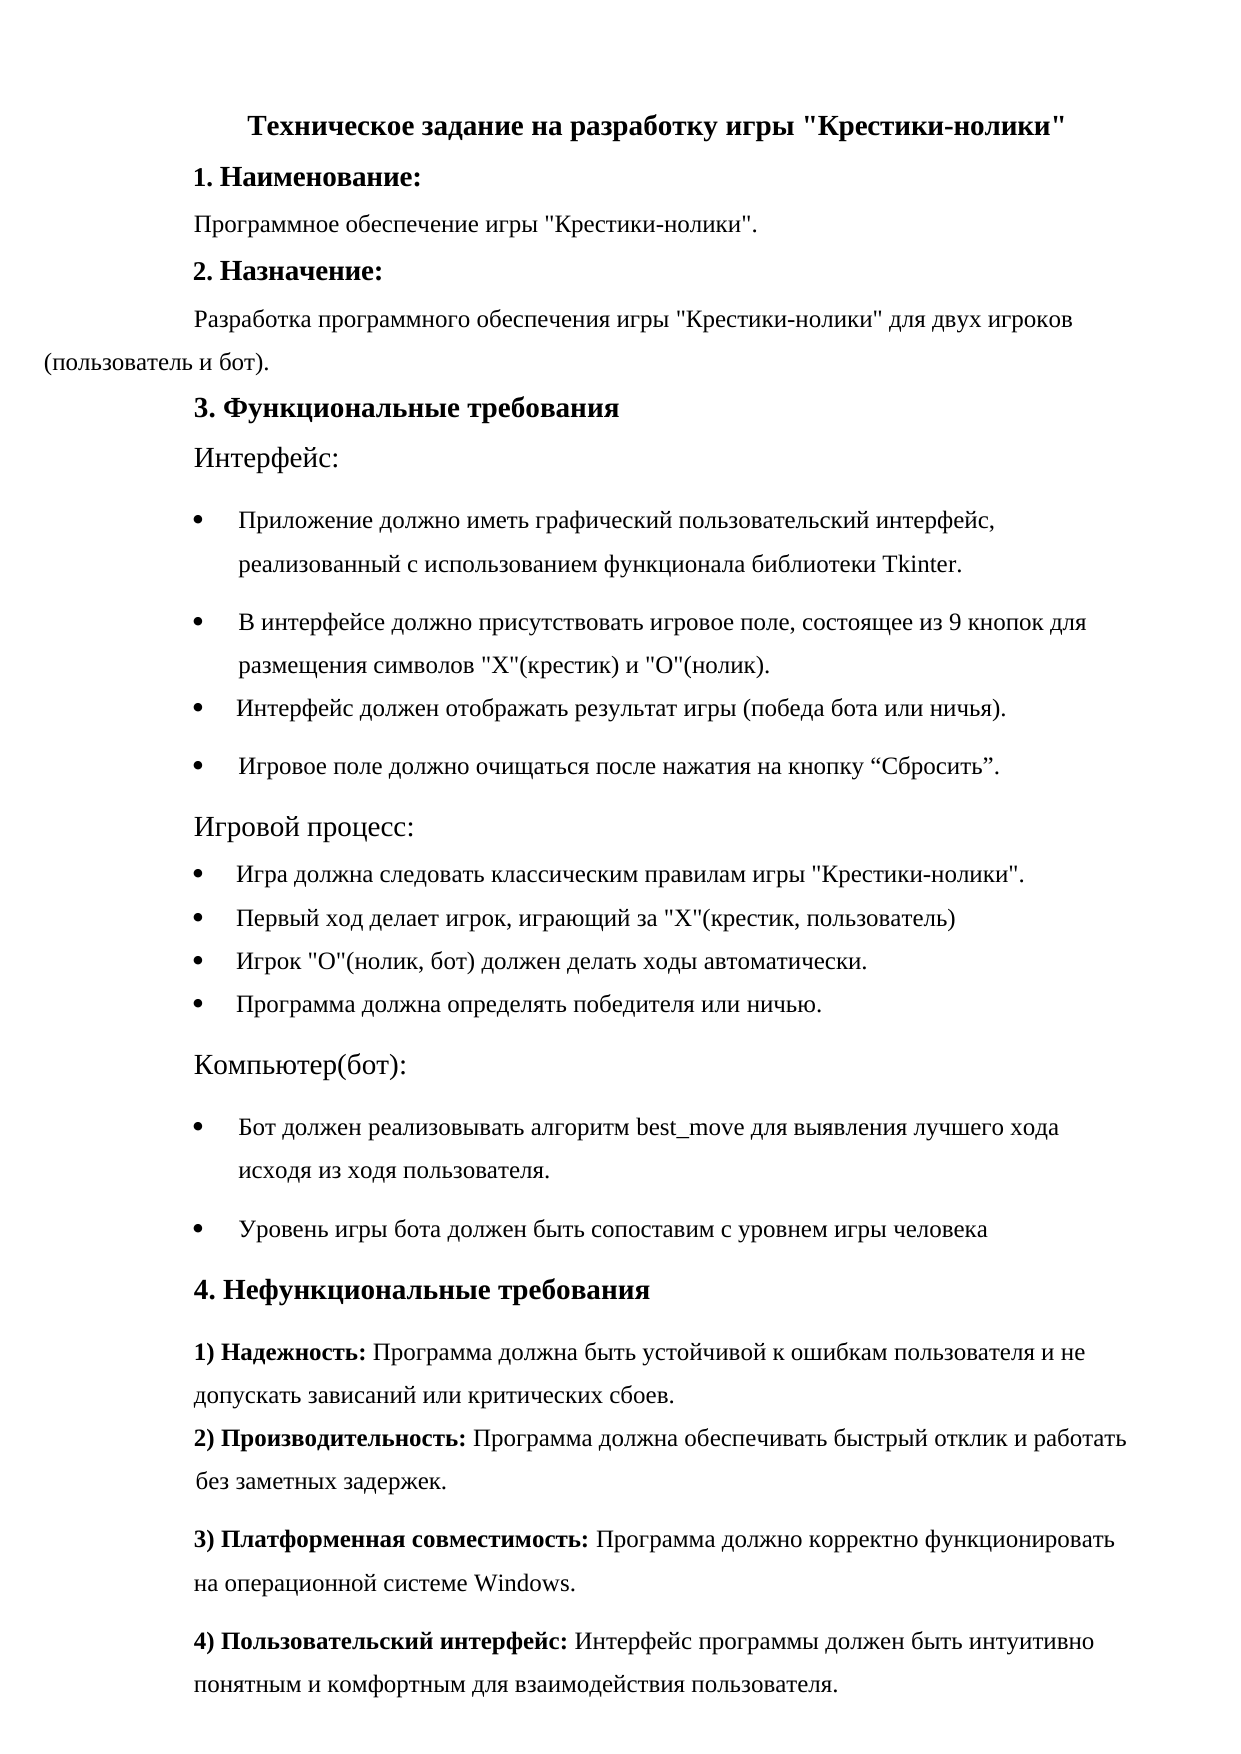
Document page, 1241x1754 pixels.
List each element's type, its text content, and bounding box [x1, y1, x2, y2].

text 1) Надежность: Программа должна быть устойчивой к ошибкам пользователя и не допускать зависаний или критических сбоев. [194, 1337, 1134, 1409]
text Игровой процесс: [194, 809, 1134, 843]
list Уровень игры бота должен быть сопоставим с уровнем игры человека [194, 1214, 1134, 1242]
list В интерфейсе должно присутствовать игровое поле, состоящее из 9 кнопок для размещения символов "X"(крестик) и "O"(нолик). [194, 607, 1134, 679]
list Бот должен реализовывать алгоритм best_move для выявления лучшего хода исходя из ходя пользователя. [194, 1112, 1134, 1184]
list Игра должна следовать классическим правилам игры "Крестики-нолики". [194, 859, 1134, 888]
list Наименование: [193, 159, 1134, 193]
list Игрок "O"(нолик, бот) должен делать ходы автоматически. [194, 946, 1134, 974]
text Техническое задание на разработку игры "Крестики-нолики" [180, 108, 1134, 142]
list Первый ход делает игрок, играющий за "X"(крестик, пользователь) [194, 903, 1134, 931]
text Разработка программного обеспечения игры "Крестики-нолики" для двух игроков (пользователь и бот). [44, 304, 1134, 376]
list Назначение: [193, 253, 1134, 287]
list Программа должна определять победителя или ничью. [194, 989, 1134, 1018]
text 4) Пользовательский интерфейс: Интерфейс программы должен быть интуитивно понятным и комфортным для взаимодействия пользователя. [194, 1626, 1134, 1698]
list Приложение должно иметь графический пользовательский интерфейс, реализованный с использованием функционала библиотеки Tkinter. [194, 506, 1134, 577]
text Интерфейс: [44, 440, 1134, 474]
list Интерфейс должен отображать результат игры (победа бота или ничья). [194, 693, 1134, 722]
text 3. Функциональные требования [44, 390, 1134, 423]
text Программное обеспечение игры "Крестики-нолики". [44, 209, 1134, 238]
text Компьютер(бот): [194, 1047, 1134, 1081]
text 2) Производительность: Программа должна обеспечивать быстрый отклик и работать без заметных задержек. [44, 1423, 1134, 1495]
list Игровое поле должно очищаться после нажатия на кнопку “Сбросить”. [194, 751, 1134, 780]
text 4. Нефункциональные требования [194, 1272, 1134, 1305]
text 3) Платформенная совместимость: Программа должно корректно функционировать на операционной системе Windows. [194, 1524, 1134, 1596]
